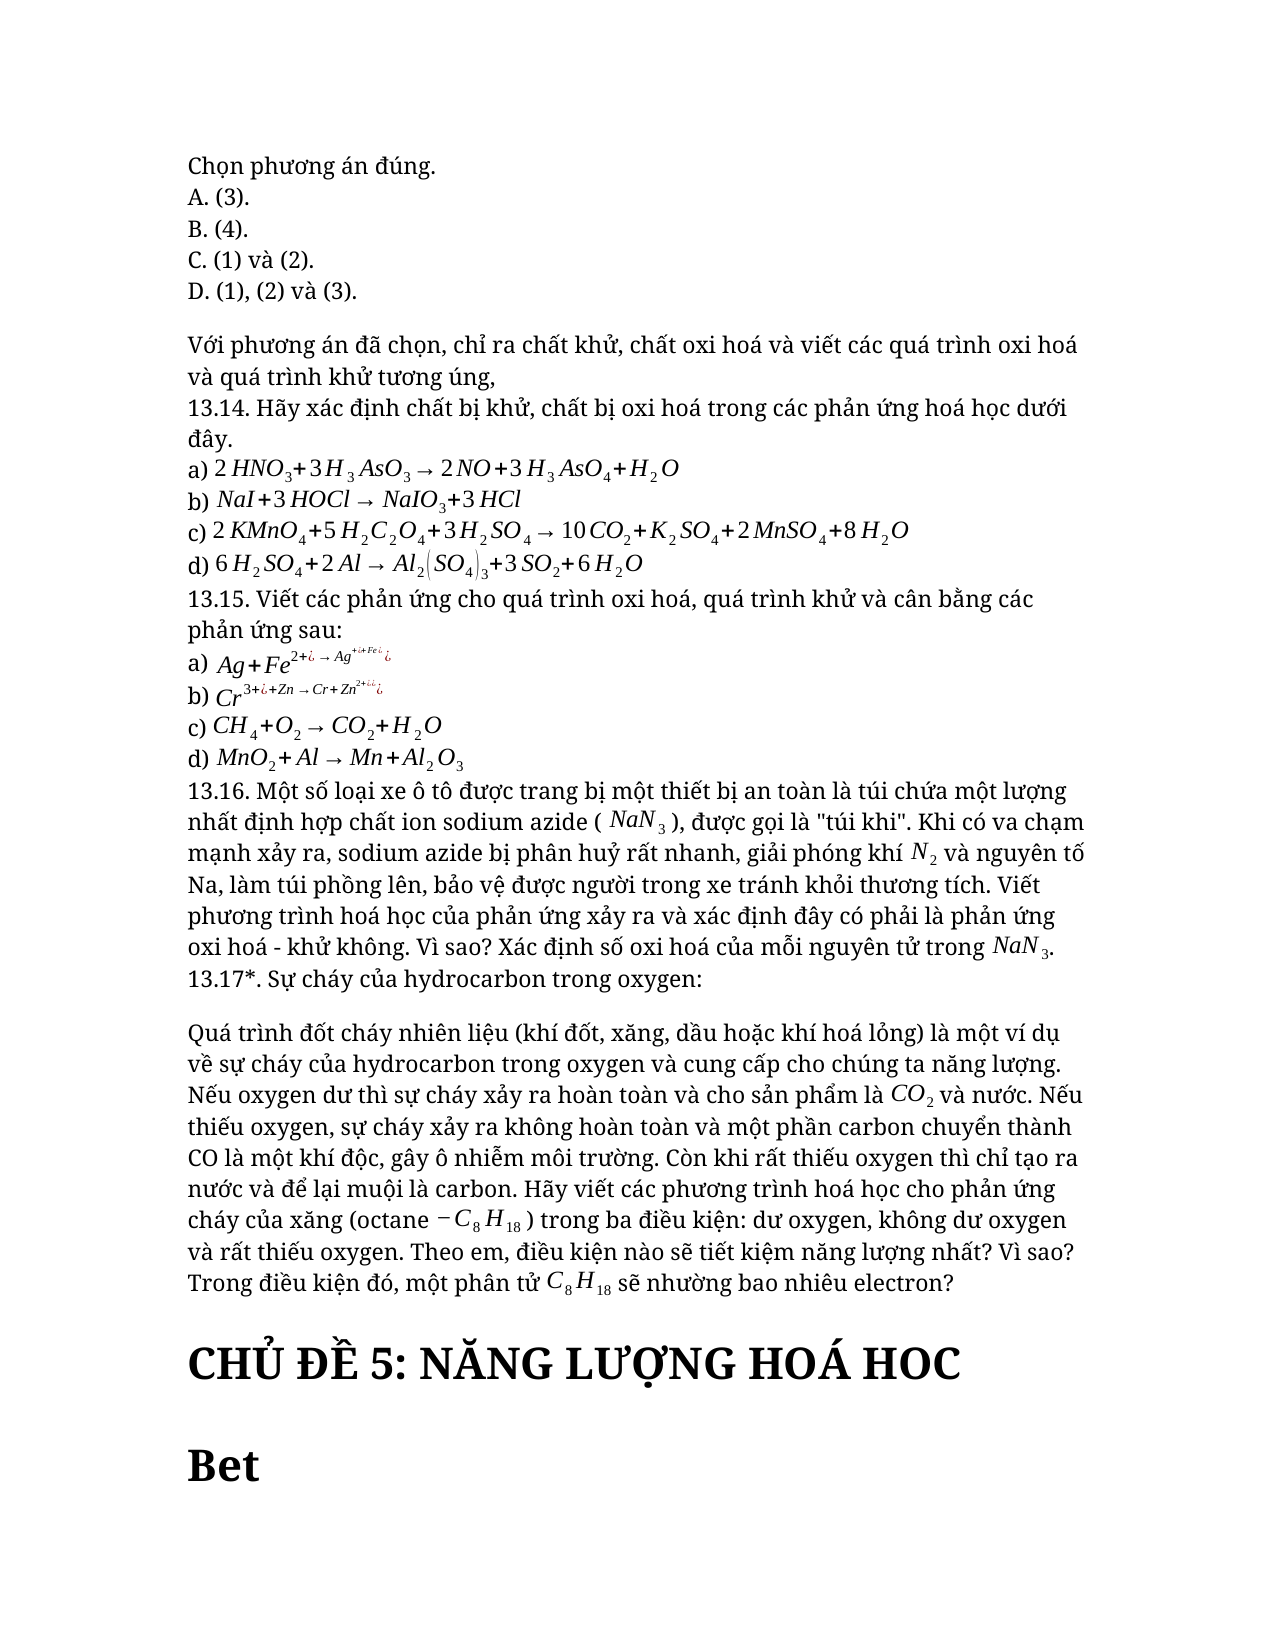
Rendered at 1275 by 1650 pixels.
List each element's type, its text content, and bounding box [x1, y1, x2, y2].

text Bet [187, 1434, 1087, 1494]
text Chọn phương án đúng. A. (3). B. (4). C. (1) và (2). D. (1), (2) và (3). [187, 150, 1087, 306]
text CHỦ ĐỀ 5: NĂNG LƯỢNG HOÁ HOC [187, 1333, 1087, 1392]
text Quá trình đốt cháy nhiên liệu (khí đốt, xăng, dầu hoặc khí hoá lỏng) là một ví dụ về sự cháy của hydrocarbon trong oxygen và cung cấp cho chúng ta năng lượng. Nếu oxygen dư thì sự cháy xảy ra hoàn toàn và cho sản phẩm là và nước. Nếu thiếu oxygen, sự cháy xảy ra không hoàn toàn và một phần carbon chuyển thành CO là một khí độc, gây ô nhiễm môi trường. Còn khi rất thiếu oxygen thì chỉ tạo ra nước và để lại muội là carbon. Hãy viết các phương trình hoá học cho phản ứng cháy của xăng (octane ) trong ba điều kiện: dư oxygen, không dư oxygen và rất thiếu oxygen. Theo em, điều kiện nào sẽ tiết kiệm năng lượng nhất? Vì sao? Trong điều kiện đó, một phân tử sẽ nhường bao nhiêu electron? [187, 1017, 1087, 1298]
text Với phương án đã chọn, chỉ ra chất khử, chất oxi hoá và viết các quá trình oxi hoá và quá trình khử tương úng, 13.14. Hãy xác định chất bị khử, chất bị oxi hoá trong các phản ứng hoá học dưới đây. a) b) c) d) 13.15. Viết các phản ứng cho quá trình oxi hoá, quá trình khử và cân bằng các phản ứng sau: a) b) c) d) 13.16. Một số loại xe ô tô được trang bị một thiết bị an toàn là túi chứa một lượng nhất định hợp chất ion sodium azide ( ), được gọi là "túi khi". Khi có va chạm mạnh xảy ra, sodium azide bị phân huỷ rất nhanh, giải phóng khí và nguyên tố Na, làm túi phồng lên, bảo vệ được người trong xe tránh khỏi thương tích. Viết phương trình hoá học của phản ứng xảy ra và xác định đây có phải là phản ứng oxi hoá - khử không. Vì sao? Xác định số oxi hoá của mỗi nguyên tử trong . 13.17*. Sự cháy của hydrocarbon trong oxygen: [187, 329, 1087, 994]
